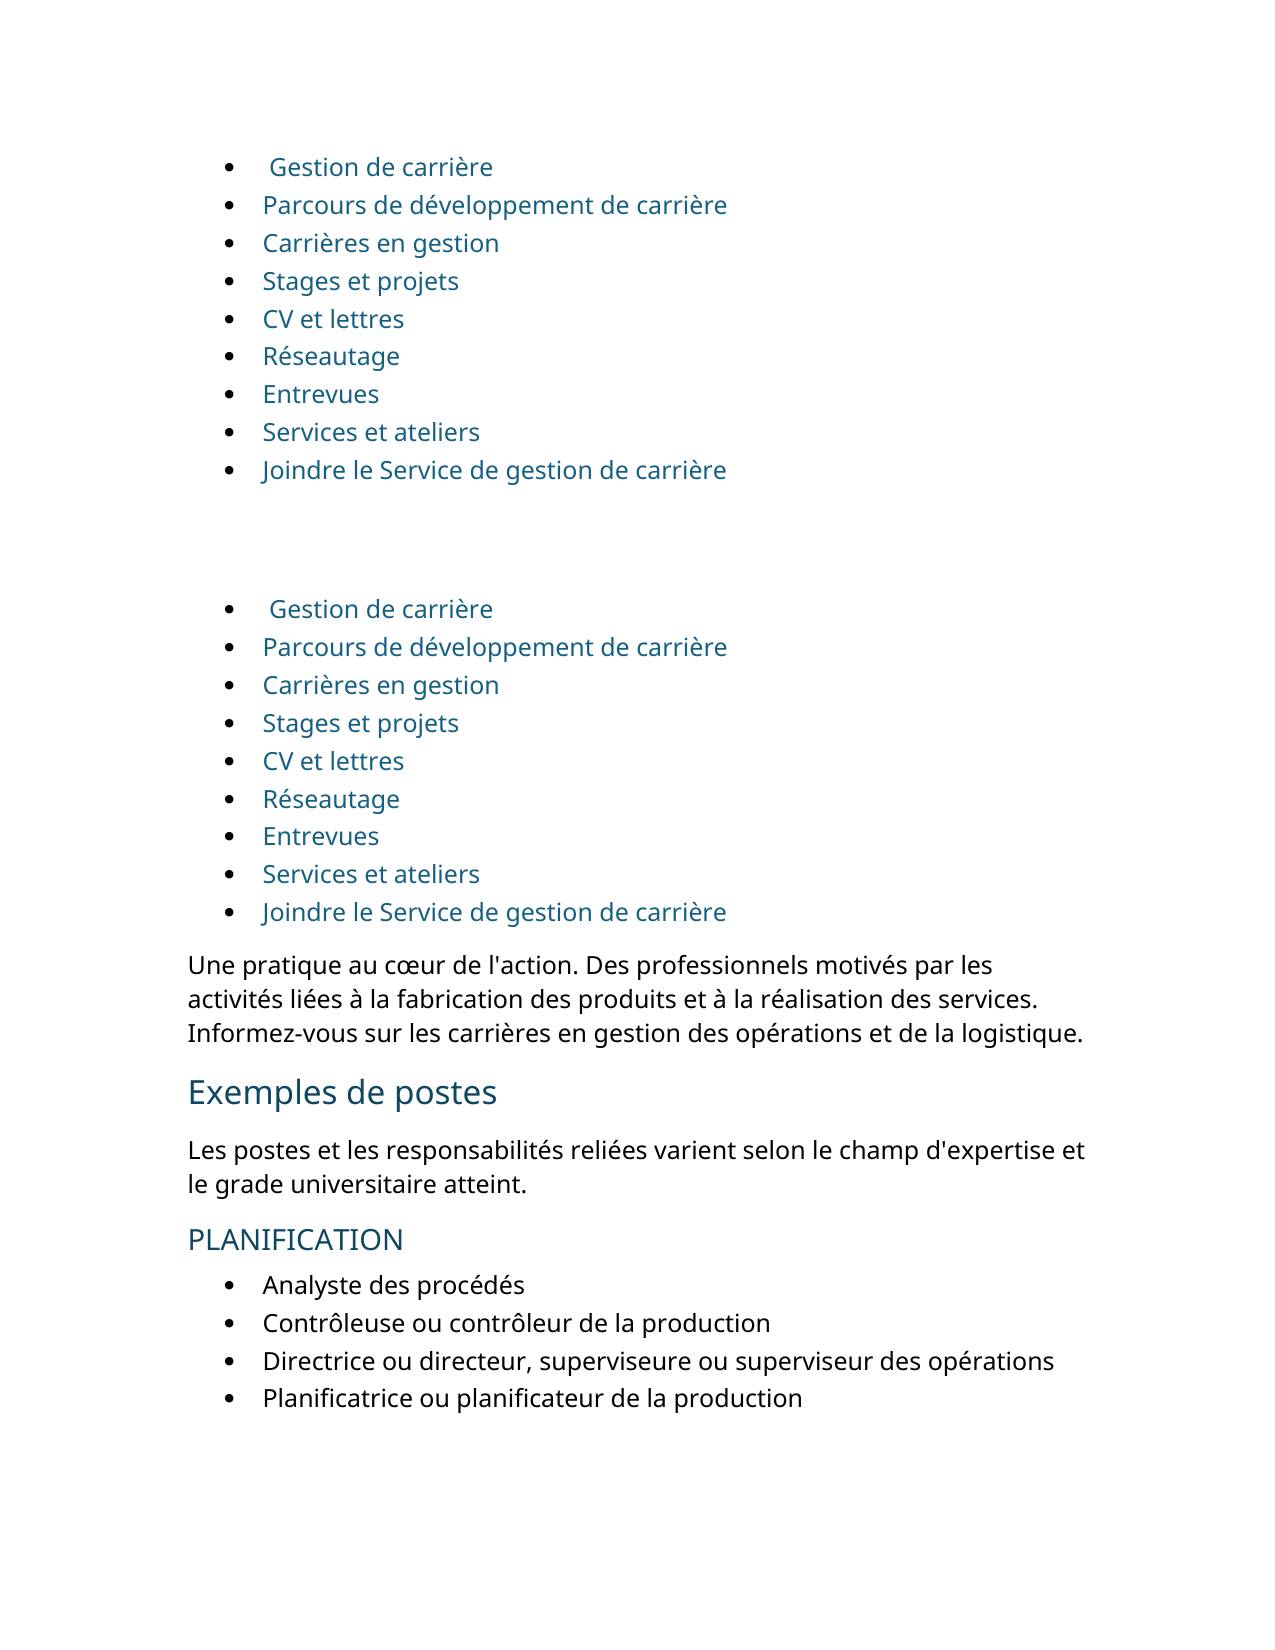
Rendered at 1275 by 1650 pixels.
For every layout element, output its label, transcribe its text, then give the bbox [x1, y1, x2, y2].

list Stages et projets [225, 263, 1087, 297]
text Les postes et les responsabilités reliées varient selon le champ d'expertise et le grade universitaire atteint. [187, 1133, 1087, 1201]
list Réseautage [225, 339, 1087, 373]
list Gestion de carrière [225, 592, 1087, 626]
list Joindre le Service de gestion de carrière [225, 895, 1087, 929]
text Une pratique au cœur de l'action. Des professionnels motivés par les activités liées à la fabrication des produits et à la réalisation des services. Informez-vous sur les carrières en gestion des opérations et de la logistique. [187, 947, 1087, 1050]
list Parcours de développement de carrière [225, 630, 1087, 664]
list Services et ateliers [225, 415, 1087, 449]
list Parcours de développement de carrière [225, 188, 1087, 222]
list Analyste des procédés [225, 1267, 1087, 1302]
list Stages et projets [225, 706, 1087, 740]
list CV et lettres [225, 301, 1087, 335]
list Services et ateliers [225, 857, 1087, 891]
list Entrevues [225, 377, 1087, 411]
list Joindre le Service de gestion de carrière [225, 452, 1087, 487]
subtitle PLANIFICATION [187, 1219, 1087, 1259]
list Entrevues [225, 819, 1087, 853]
list Gestion de carrière [225, 150, 1087, 184]
list Carrières en gestion [225, 226, 1087, 260]
list Réseautage [225, 781, 1087, 815]
list Carrières en gestion [225, 668, 1087, 702]
list CV et lettres [225, 743, 1087, 777]
list Directrice ou directeur, superviseure ou superviseur des opérations [225, 1343, 1087, 1377]
list Planificatrice ou planificateur de la production [225, 1381, 1087, 1415]
list Contrôleuse ou contrôleur de la production [225, 1305, 1087, 1339]
subtitle Exemples de postes [187, 1068, 1087, 1114]
